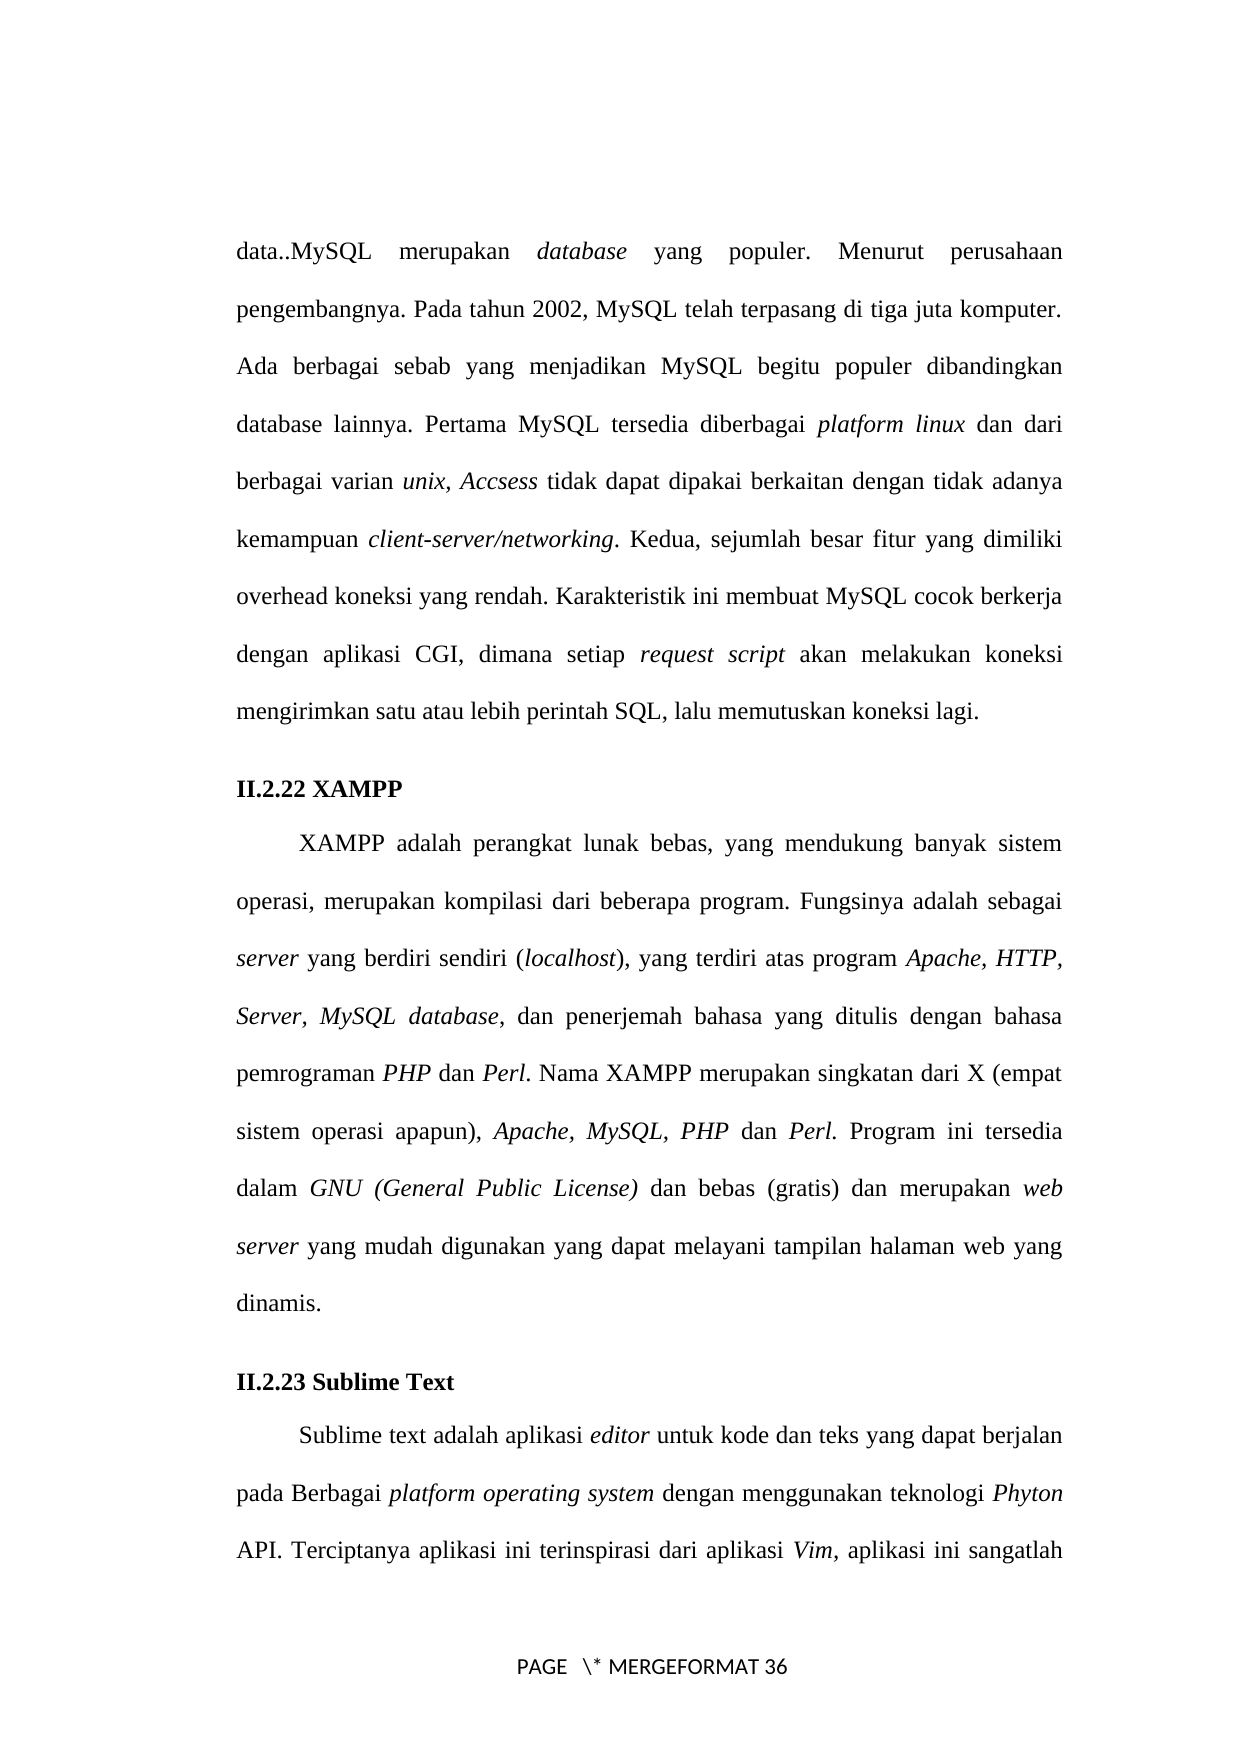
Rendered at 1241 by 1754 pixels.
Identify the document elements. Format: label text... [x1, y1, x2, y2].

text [236, 1420, 1063, 1564]
text XAMPP adalah perangkat lunak bebas, yang mendukung banyak sistem operasi, merupakan kompilasi dari beberapa program. Fungsinya adalah sebagai server yang berdiri sendiri (localhost), yang terdiri atas program Apache, HTTP, Server, MySQL database, dan penerjemah bahasa yang ditulis dengan bahasa pemrograman PHP dan Perl. Nama XAMPP merupakan singkatan dari X (empat sistem operasi apapun), Apache, MySQL, PHP dan Perl. Program ini tersedia dalam GNU (General Public License) dan bebas (gratis) dan merupakan web server yang mudah digunakan yang dapat melayani tampilan halaman web yang dinamis. [236, 828, 1063, 1317]
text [236, 236, 1063, 725]
subtitle XAMPP [236, 774, 1063, 803]
subtitle Sublime Text [236, 1367, 1063, 1395]
